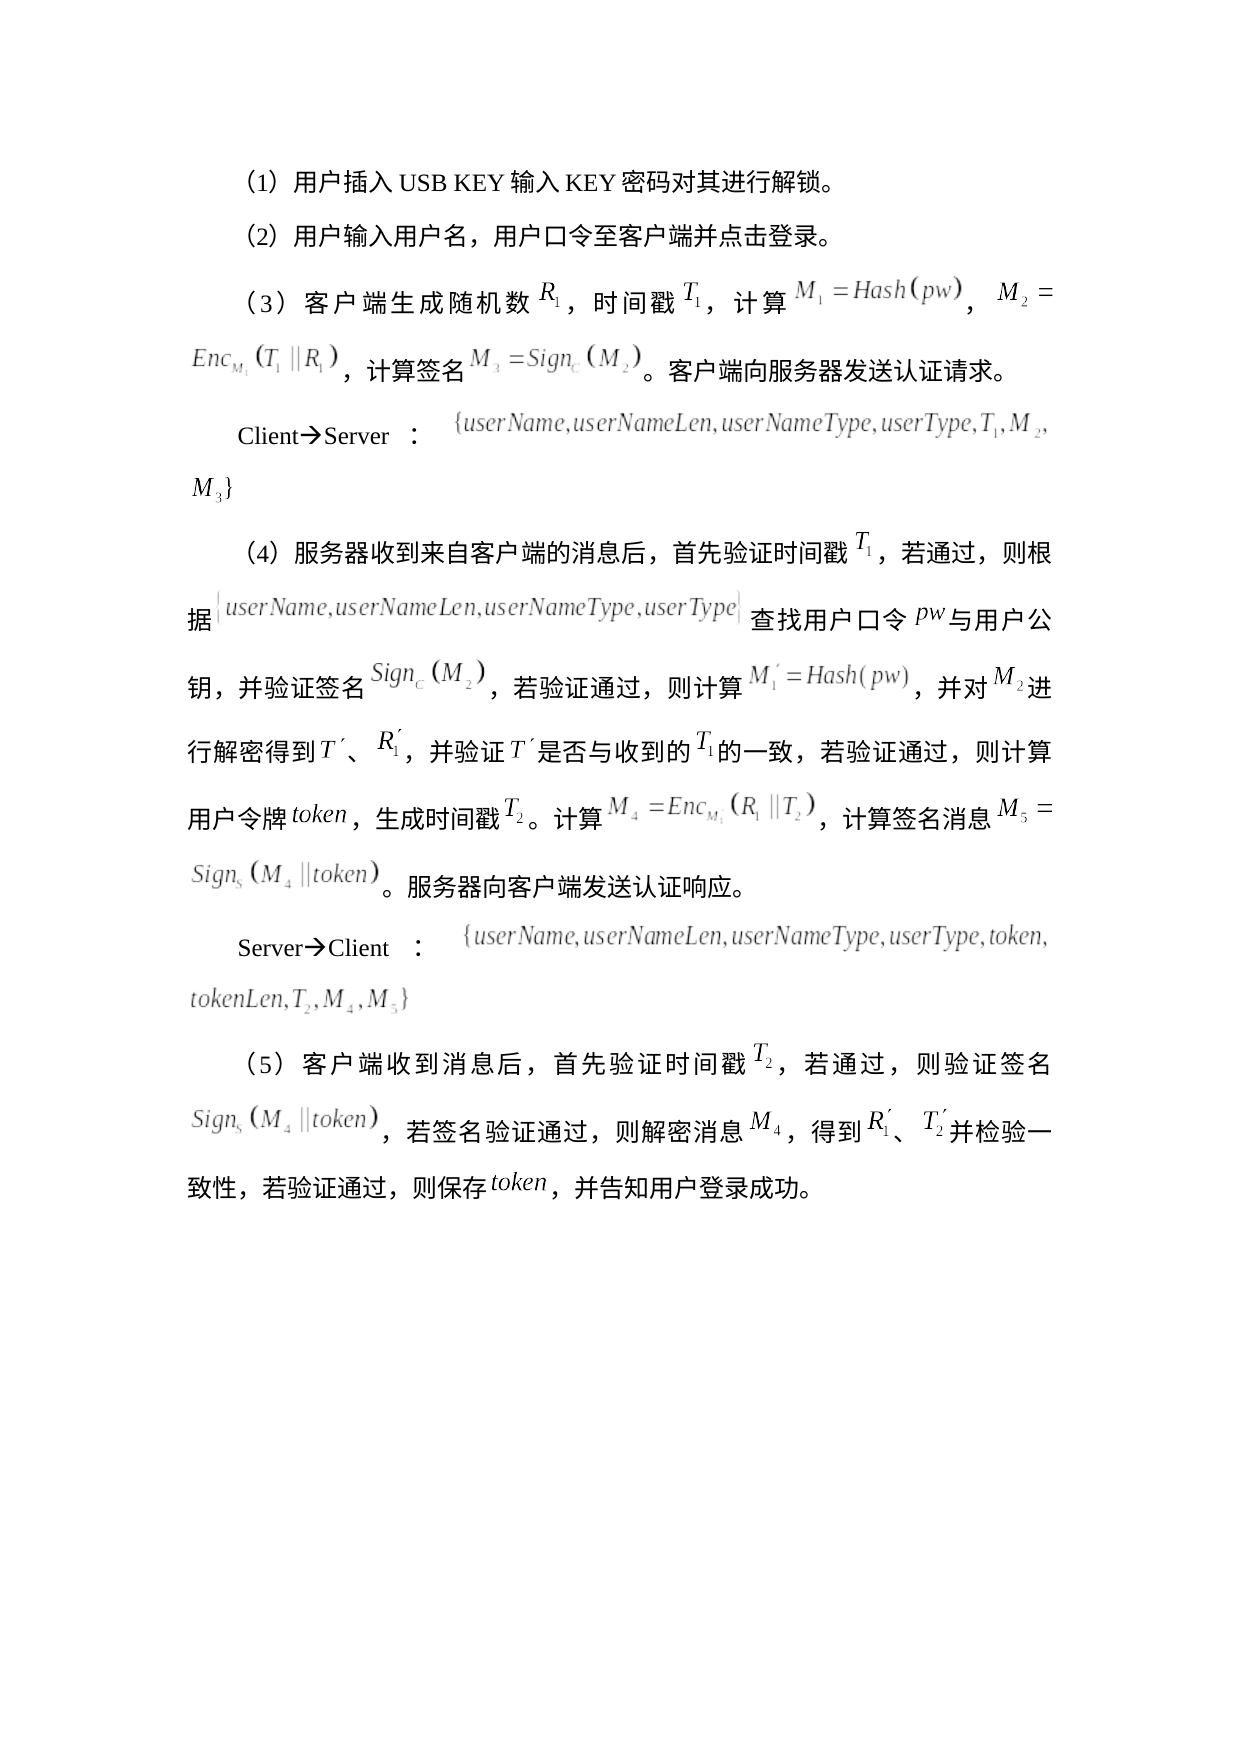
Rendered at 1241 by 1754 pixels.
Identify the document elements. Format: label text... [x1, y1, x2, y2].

text ServerClient： [187, 922, 1053, 1021]
text （1）用户插入USB KEY输入KEY密码对其进行解锁。 [187, 162, 1053, 198]
text （5）客户端收到消息后，首先验证时间戳，若通过，则验证签名，若签名验证通过，则解密消息，得到、并检验一致性，若验证通过，则保存，并告知用户登录成功。 [187, 1035, 1053, 1204]
text （4）服务器收到来自客户端的消息后，首先验证时间戳，若通过，则根据查找用户口令与用户公钥，并验证签名，若验证通过，则计算，并对进行解密得到、，并验证是否与收到的的一致，若验证通过，则计算用户令牌，生成时间戳。计算，计算签名消息。服务器向客户端发送认证响应。 [187, 523, 1053, 904]
text （2）用户输入用户名，用户口令至客户端并点击登录。 [187, 216, 1053, 253]
text ClientServer： [187, 406, 1053, 509]
text （3）客户端生成随机数，时间戳，计算，，计算签名。客户端向服务器发送认证请求。 [187, 271, 1053, 388]
